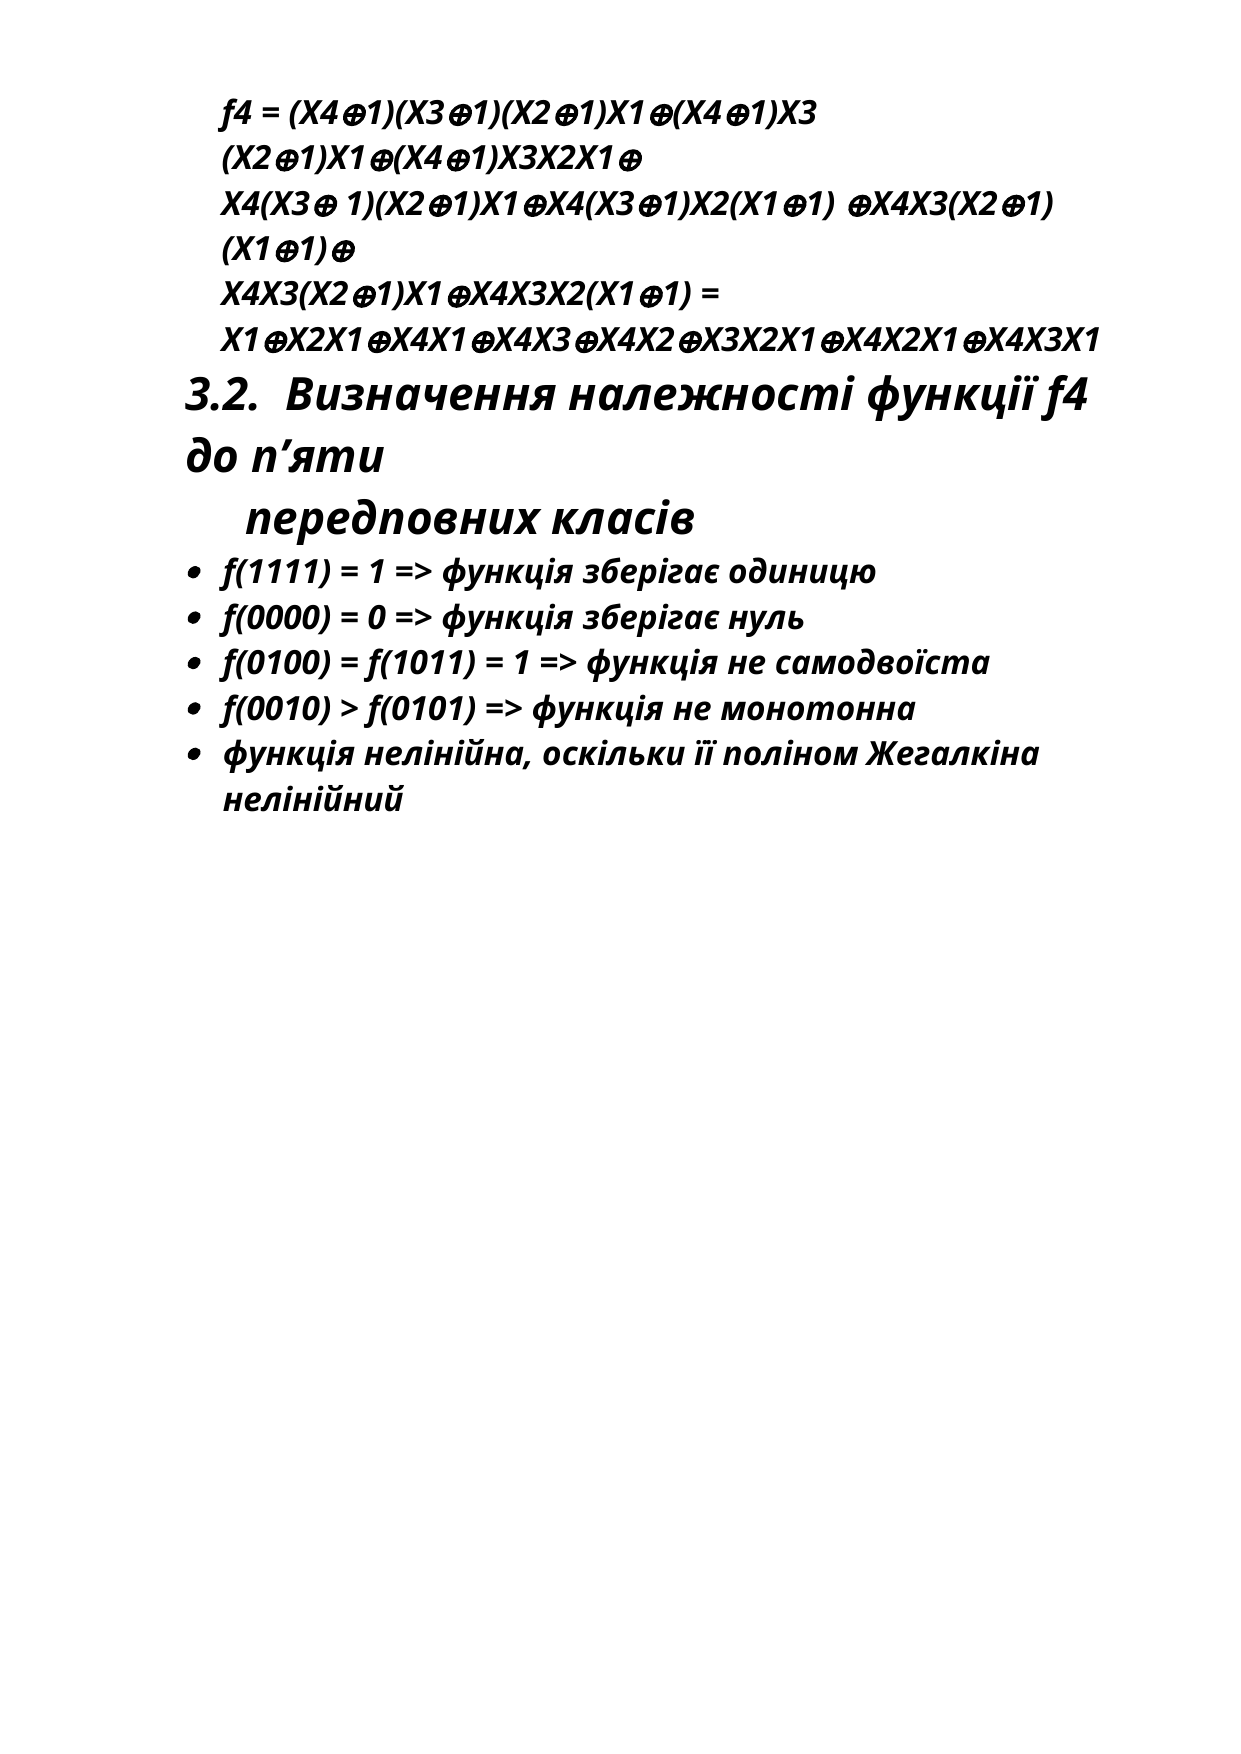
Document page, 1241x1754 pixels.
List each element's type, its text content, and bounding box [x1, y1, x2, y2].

list f(0000) = 0 => функція зберігає нуль [185, 594, 1152, 639]
text X4(X3⊕ 1)(X2⊕1)X1⊕X4(X3⊕1)X2(X1⊕1) ⊕X4X3(X2⊕1)(X1⊕1)⊕ [221, 179, 1152, 270]
list функція нелінійна, оскільки її поліном Жегалкіна нелінійний [185, 730, 1152, 821]
text передповних класів [185, 486, 1152, 548]
list f(0010) > f(0101) => функція не монотонна [185, 684, 1152, 730]
text 3.2. Визначення належності функції f4 до п’яти [185, 361, 1152, 486]
list f(1111) = 1 => функція зберігає одиницю [185, 548, 1152, 594]
text X4X3(X2⊕1)X1⊕X4X3X2(X1⊕1) = X1⊕X2X1⊕X4X1⊕X4X3⊕X4X2⊕X3X2X1⊕X4X2X1⊕X4X3X1 [221, 270, 1152, 361]
list f(0100) = f(1011) = 1 => функція не самодвоїста [185, 639, 1152, 684]
text f4 = (X4⊕1)(X3⊕1)(X2⊕1)X1⊕(X4⊕1)X3 (X2⊕1)X1⊕(X4⊕1)X3X2X1⊕ [221, 88, 1152, 179]
